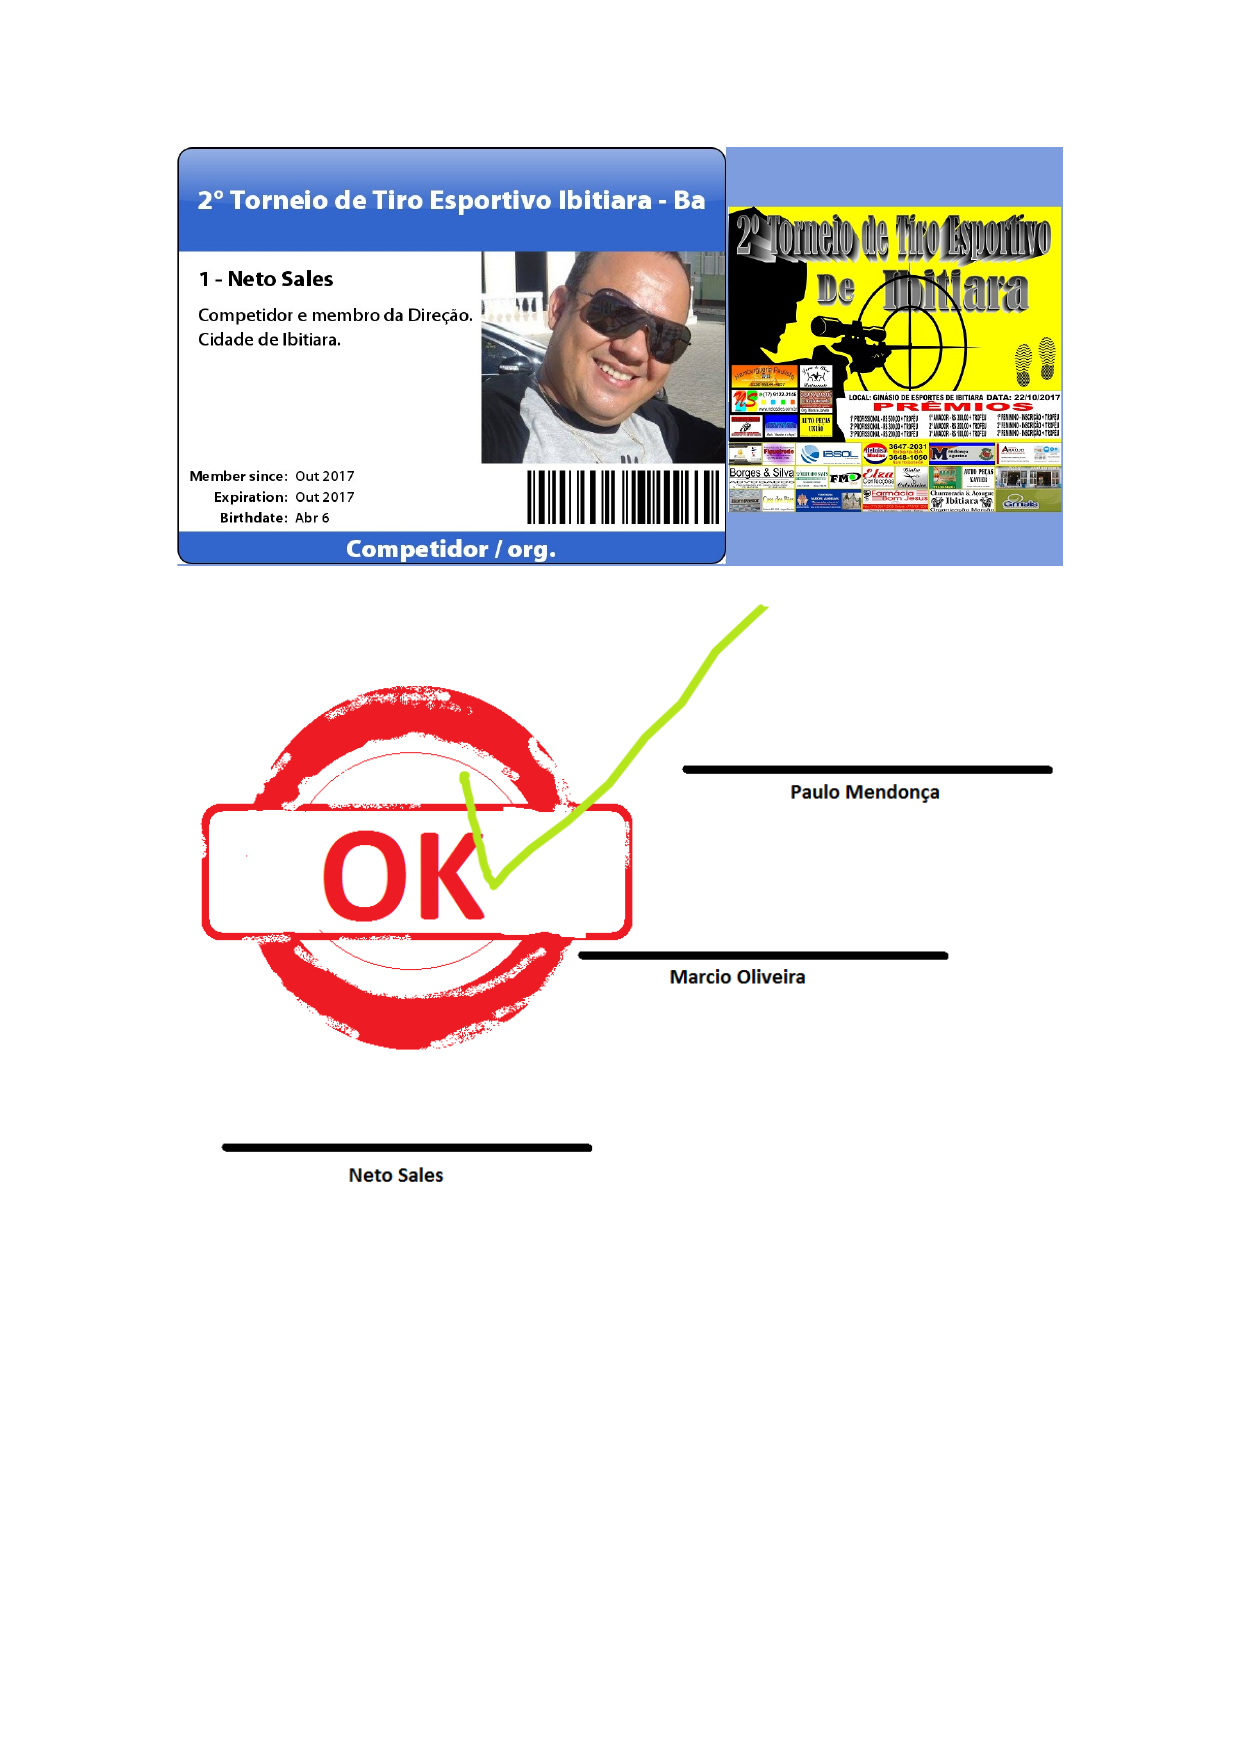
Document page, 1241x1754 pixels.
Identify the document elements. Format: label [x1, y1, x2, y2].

picture [177, 591, 1063, 1219]
picture [177, 147, 1063, 566]
